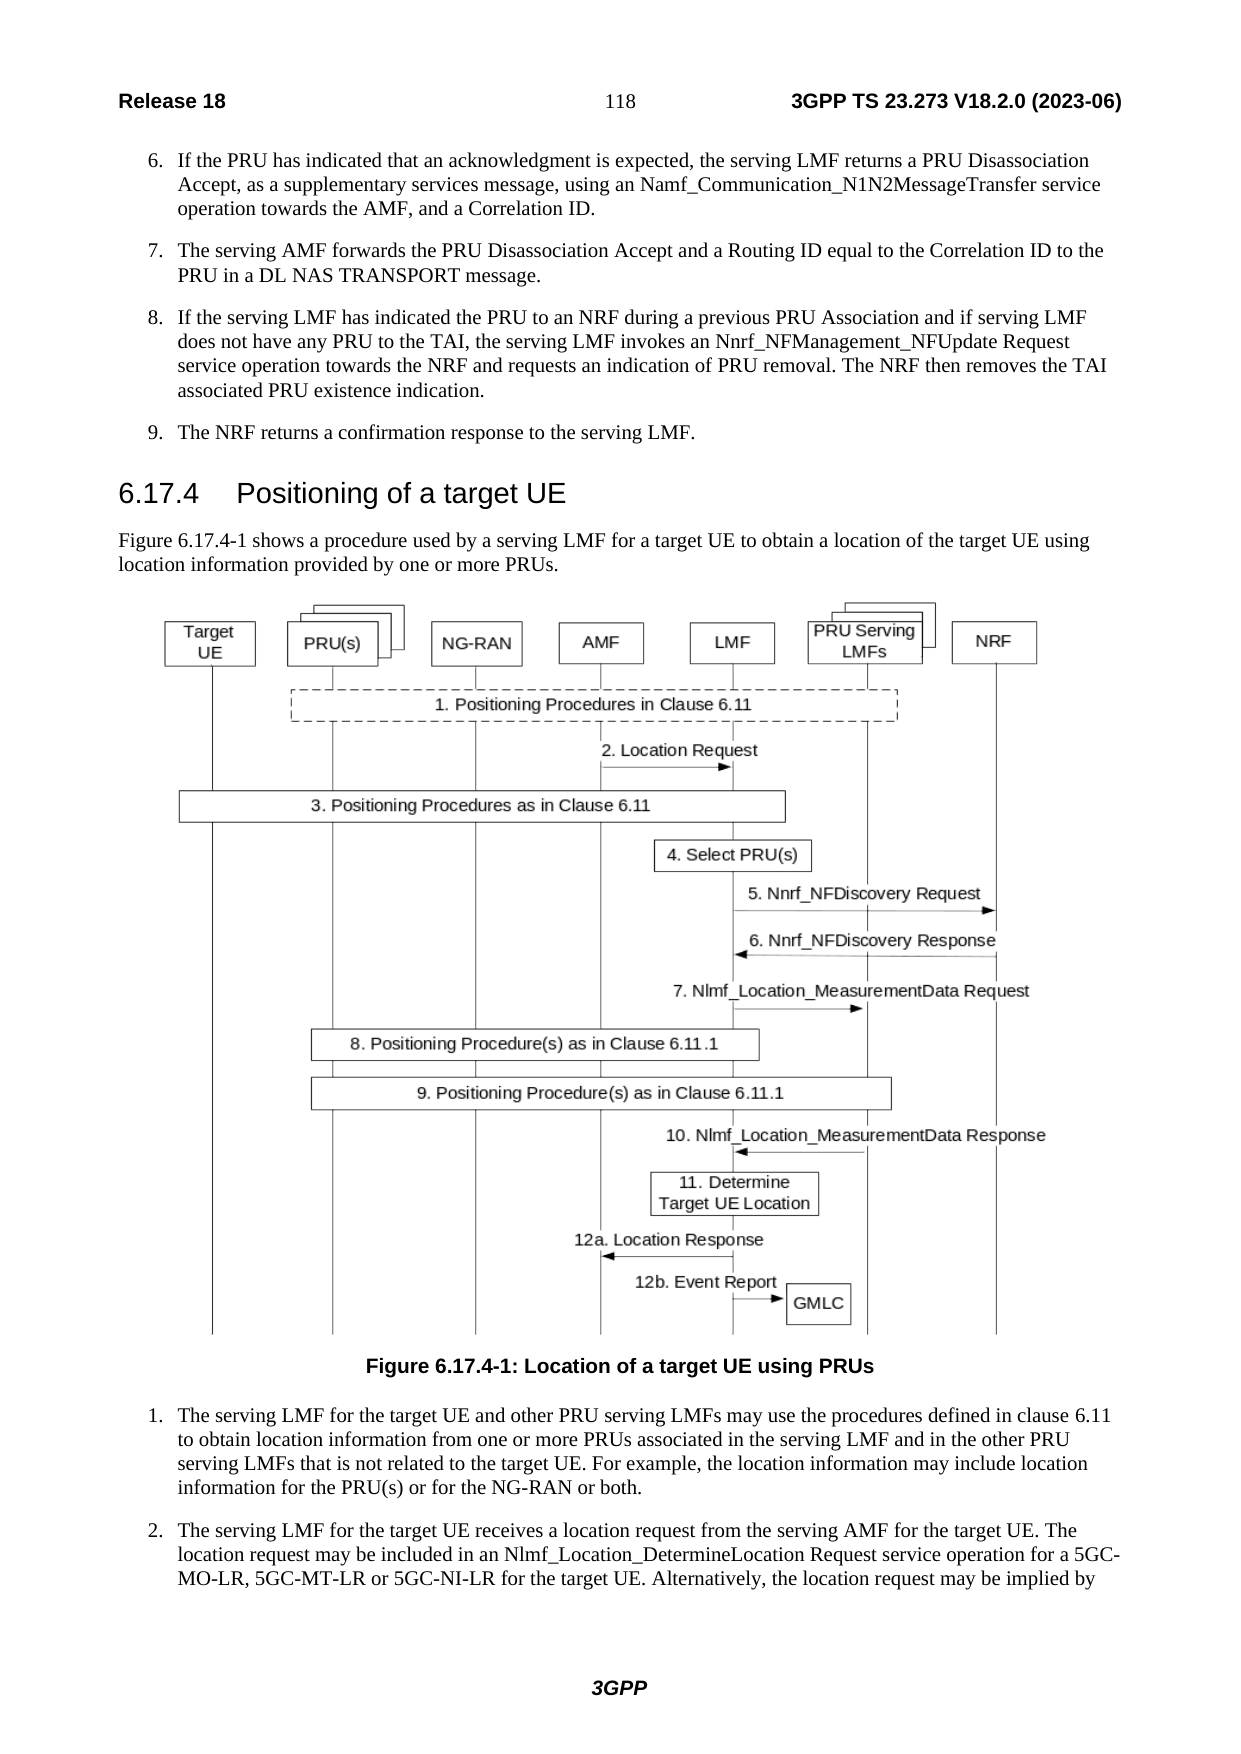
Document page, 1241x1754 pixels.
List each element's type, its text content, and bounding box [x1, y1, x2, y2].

subtitle 6.17.4 Positioning of a target UE [118, 476, 1122, 509]
text 9. The NRF returns a confirmation response to the serving LMF. [148, 420, 1122, 444]
text Figure 6.17.4-1: Location of a target UE using PRUs [118, 1354, 1122, 1378]
text 1. The serving LMF for the target UE and other PRU serving LMFs may use the procedures defined in clause 6.11 to obtain location information from one or more PRUs associated in the serving LMF and in the other PRU serving LMFs that is not related to the target UE. For example, the location information may include location information for the PRU(s) or for the NG-RAN or both. [148, 1403, 1122, 1499]
text 6. If the PRU has indicated that an acknowledgment is expected, the serving LMF returns a PRU Disassociation Accept, as a supplementary services message, using an Namf_Communication_N1N2MessageTransfer service operation towards the AMF, and a Correlation ID. [148, 147, 1122, 220]
text 7. The serving AMF forwards the PRU Disassociation Accept and a Routing ID equal to the Correlation ID to the PRU in a DL NAS TRANSPORT message. [148, 238, 1122, 287]
text Figure 6.17.4-1 shows a procedure used by a serving LMF for a target UE to obtain a location of the target UE using location information provided by one or more PRUs. [118, 528, 1122, 576]
text 8. If the serving LMF has indicated the PRU to an NRF during a previous PRU Association and if serving LMF does not have any PRU to the TAI, the serving LMF invokes an Nnrf_NFManagement_NFUpdate Request service operation towards the NRF and requests an indication of PRU removal. The NRF then removes the TAI associated PRU existence indication. [148, 305, 1122, 402]
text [148, 1518, 1122, 1590]
